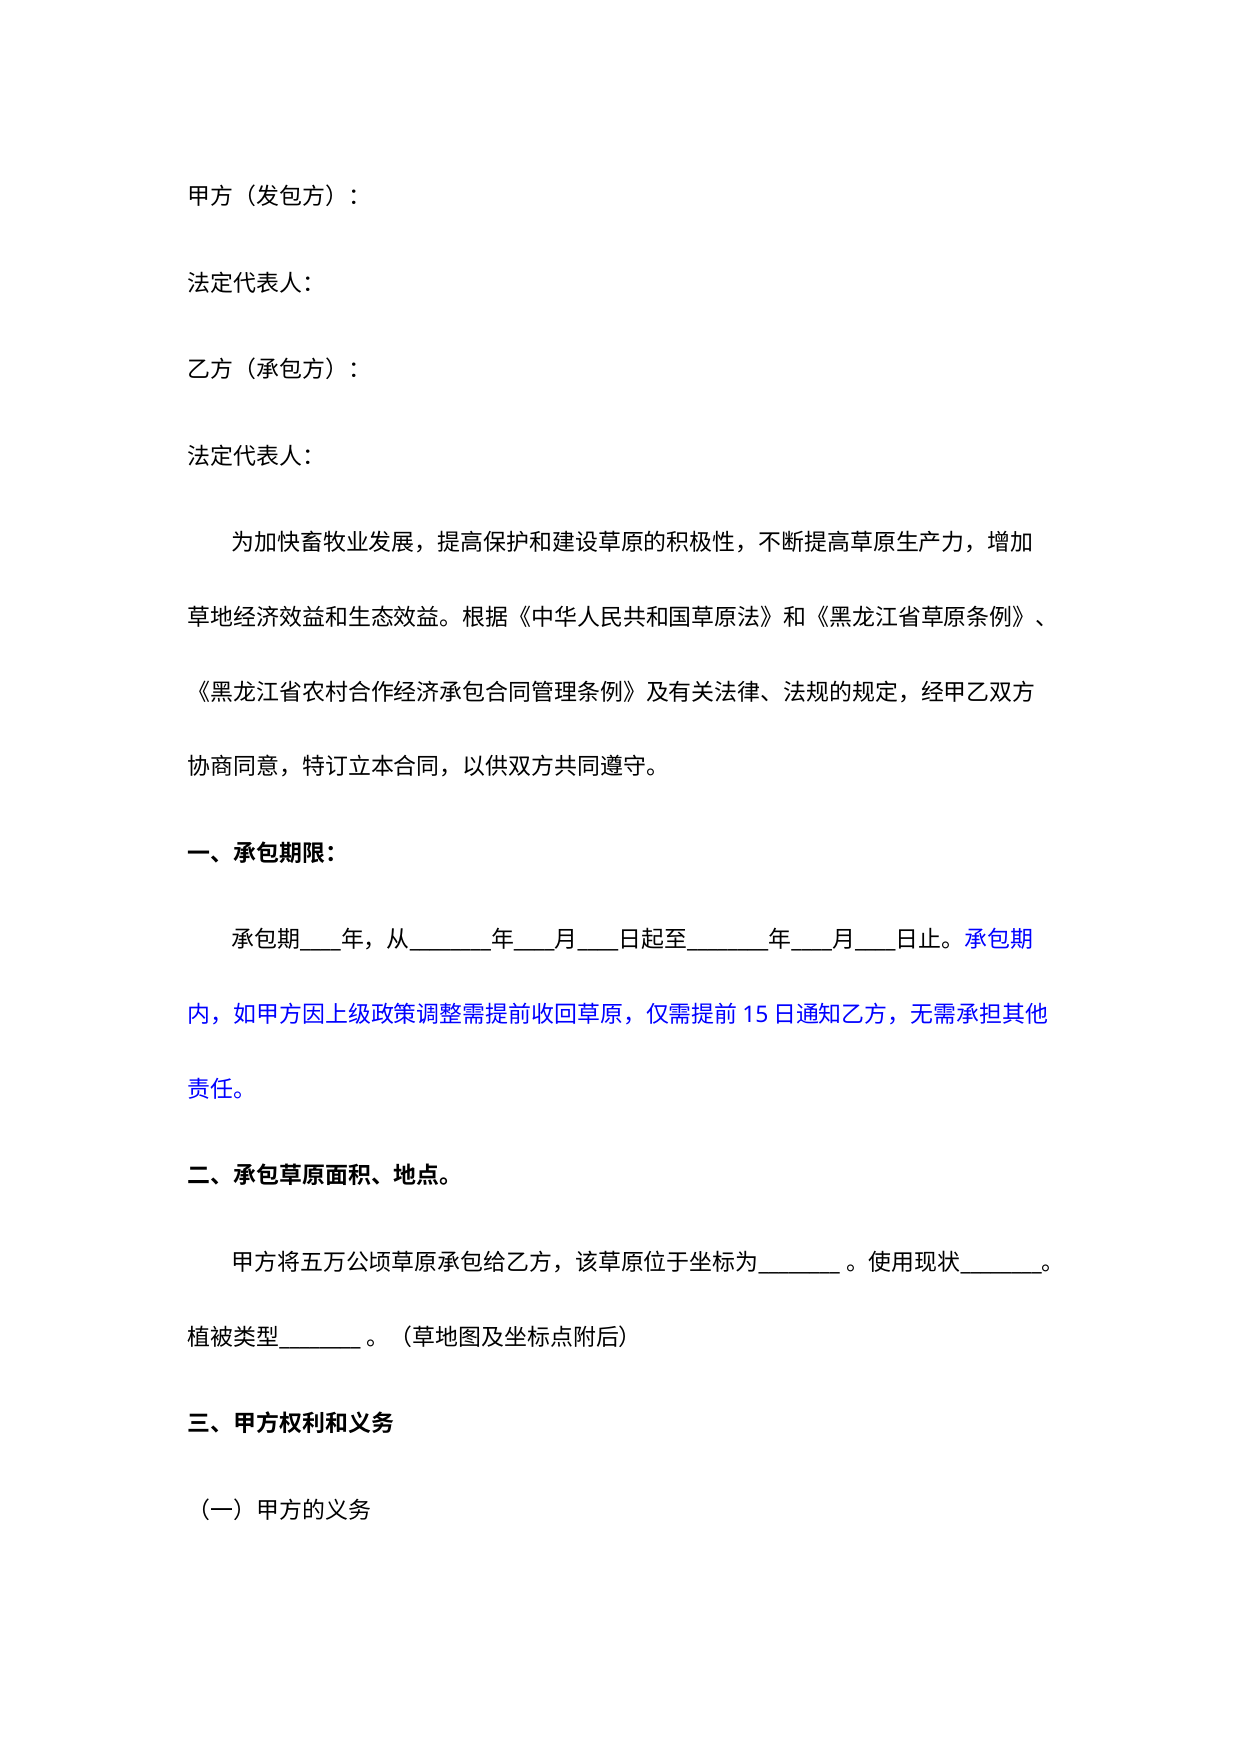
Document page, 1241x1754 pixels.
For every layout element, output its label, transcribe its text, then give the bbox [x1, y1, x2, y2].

text 为加快畜牧业发展，提高保护和建设草原的积极性，不断提高草原生产力，增加草地经济效益和生态效益。根据《中华人民共和国草原法》和《黑龙江省草原条例》、《黑龙江省农村合作经济承包合同管理条例》及有关法律、法规的规定，经甲乙双方协商同意，特订立本合同，以供双方共同遵守。 [187, 508, 1053, 797]
text 甲方将五万公顷草原承包给乙方，该草原位于坐标为________ 。使用现状________。植被类型________ 。（草地图及坐标点附后） [187, 1228, 1053, 1368]
text （一）甲方的义务 [187, 1476, 1053, 1541]
text 二、承包草原面积、地点。 [187, 1141, 1053, 1206]
text 一、承包期限： [187, 819, 1053, 884]
text 三、甲方权利和义务 [187, 1389, 1053, 1454]
text 法定代表人： [187, 422, 1053, 487]
text 甲方（发包方）： [187, 162, 1053, 227]
text 乙方（承包方）： [187, 335, 1053, 400]
text 承包期____年，从________年____月____日起至________年____月____日止。承包期内，如甲方因上级政策调整需提前收回草原，仅需提前15日通知乙方，无需承担其他责任。 [187, 905, 1053, 1120]
text 法定代表人： [187, 248, 1053, 313]
